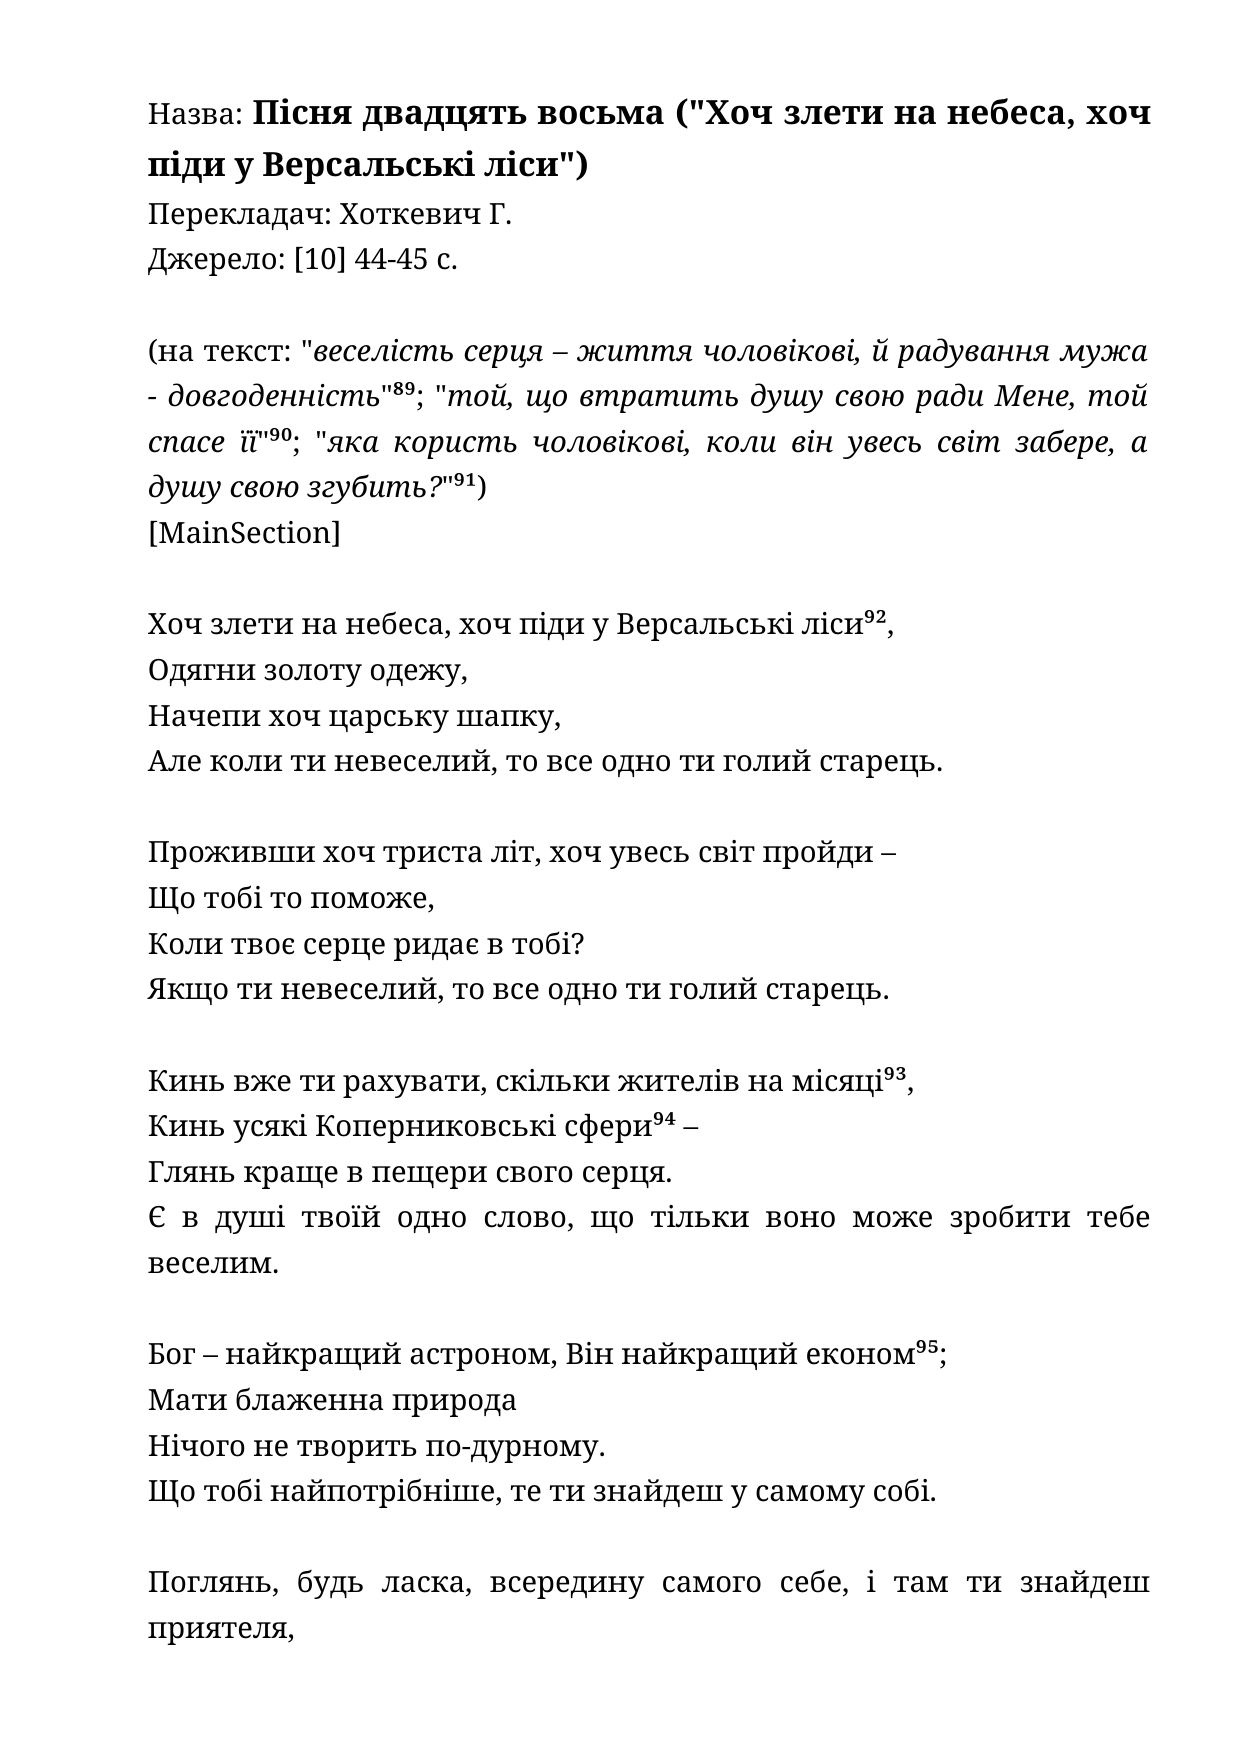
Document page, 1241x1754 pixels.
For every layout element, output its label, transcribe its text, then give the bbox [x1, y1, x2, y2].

text Джерело: [10] 44-45 с. [148, 238, 1152, 278]
text Начепи хоч царську шапку, [148, 695, 1152, 734]
text Кинь усякі Коперниковські сфери⁹⁴ – [148, 1105, 1152, 1145]
text Якщо ти невеселий, то все одно ти голий старець. [148, 968, 1152, 1008]
text Поглянь, будь ласка, всередину самого себе, і там ти знайдеш приятеля, [148, 1562, 1152, 1647]
text Одягни золоту одежу, [148, 649, 1152, 689]
text Проживши хоч триста літ, хоч увесь світ пройди – [148, 832, 1152, 871]
text Назва: Пісня двадцять восьма ("Хоч злети на небеса, хоч піди у Версальські ліси") [148, 88, 1152, 186]
text Нічого не творить по-дурному. [148, 1425, 1152, 1464]
text Мати блаженна природа [148, 1379, 1152, 1419]
text Кинь вже ти рахувати, скільки жителів на місяці⁹³, [148, 1060, 1152, 1099]
text Хоч злети на небеса, хоч піди у Версальські ліси⁹², [148, 603, 1152, 643]
text Коли твоє серце ридає в тобі? [148, 923, 1152, 963]
text [MainSection] [148, 512, 1152, 552]
text Але коли ти невеселий, то все одно ти голий старець. [148, 740, 1152, 780]
text Глянь краще в пещери свого серця. [148, 1151, 1152, 1191]
text Бог – найкращий астроном, Він найкращий економ⁹⁵; [148, 1333, 1152, 1373]
text Що тобі то поможе, [148, 877, 1152, 917]
text Перекладач: Хоткевич Г. [148, 193, 1152, 233]
text Що тобі найпотрібніше, те ти знайдеш у самому собі. [148, 1470, 1152, 1510]
text (на текст: "веселість серця – життя чоловікові, й радування мужа - довгоденність"⁸⁹; "той, що втратить душу свою ради Мене, той спасе її"⁹⁰; "яка користь чоловікові, коли він увесь світ забере, а душу свою згубить?"⁹¹) [148, 330, 1152, 506]
text Є в душі твоїй одно слово, що тільки воно може зробити тебе веселим. [148, 1197, 1152, 1282]
